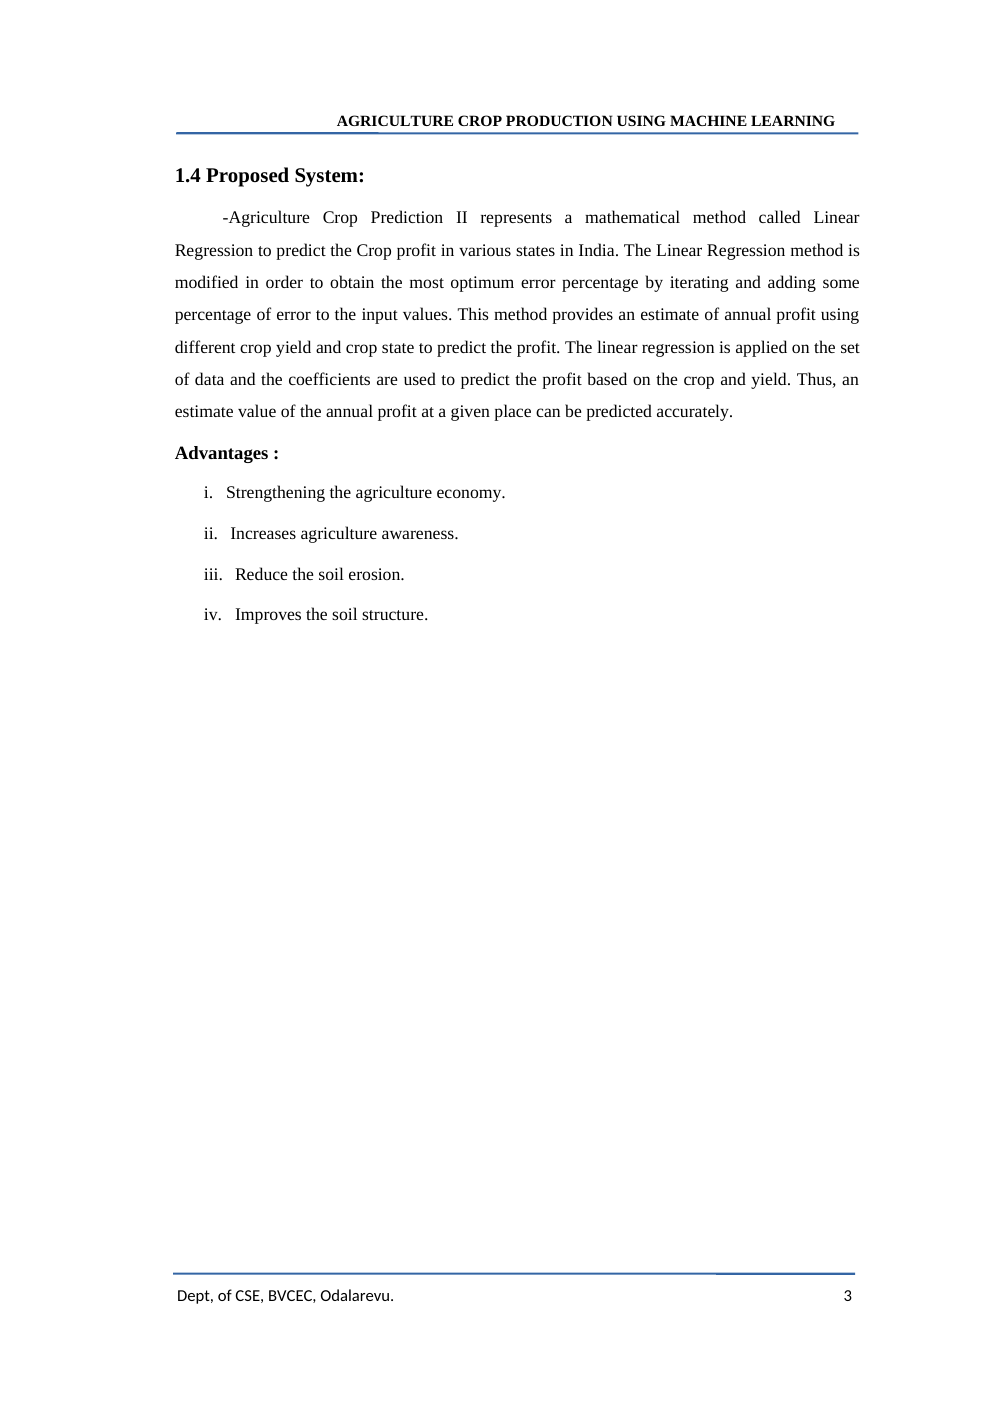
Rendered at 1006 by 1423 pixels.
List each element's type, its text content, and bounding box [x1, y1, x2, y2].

subtitle 1.4 Proposed System: [174, 162, 861, 187]
text -Agriculture Crop Prediction II represents a mathematical method called Linear Regression to predict the Crop profit in various states in India. The Linear Regression method is modified in order to obtain the most optimum error percentage by iterating and adding some percentage of error to the input values. This method provides an estimate of annual profit using different crop yield and crop state to predict the profit. The linear regression is applied on the set of data and the coefficients are used to predict the profit based on the crop and yield. Thus, an estimate value of the annual profit at a given place can be predicted accurately. [174, 207, 861, 421]
list Increases agriculture awareness. [174, 523, 861, 543]
list Strengthening the agriculture economy. [174, 482, 861, 503]
list Reduce the soil erosion. [174, 564, 861, 584]
subtitle Advantages : [174, 442, 861, 463]
list Improves the soil structure. [174, 604, 861, 624]
